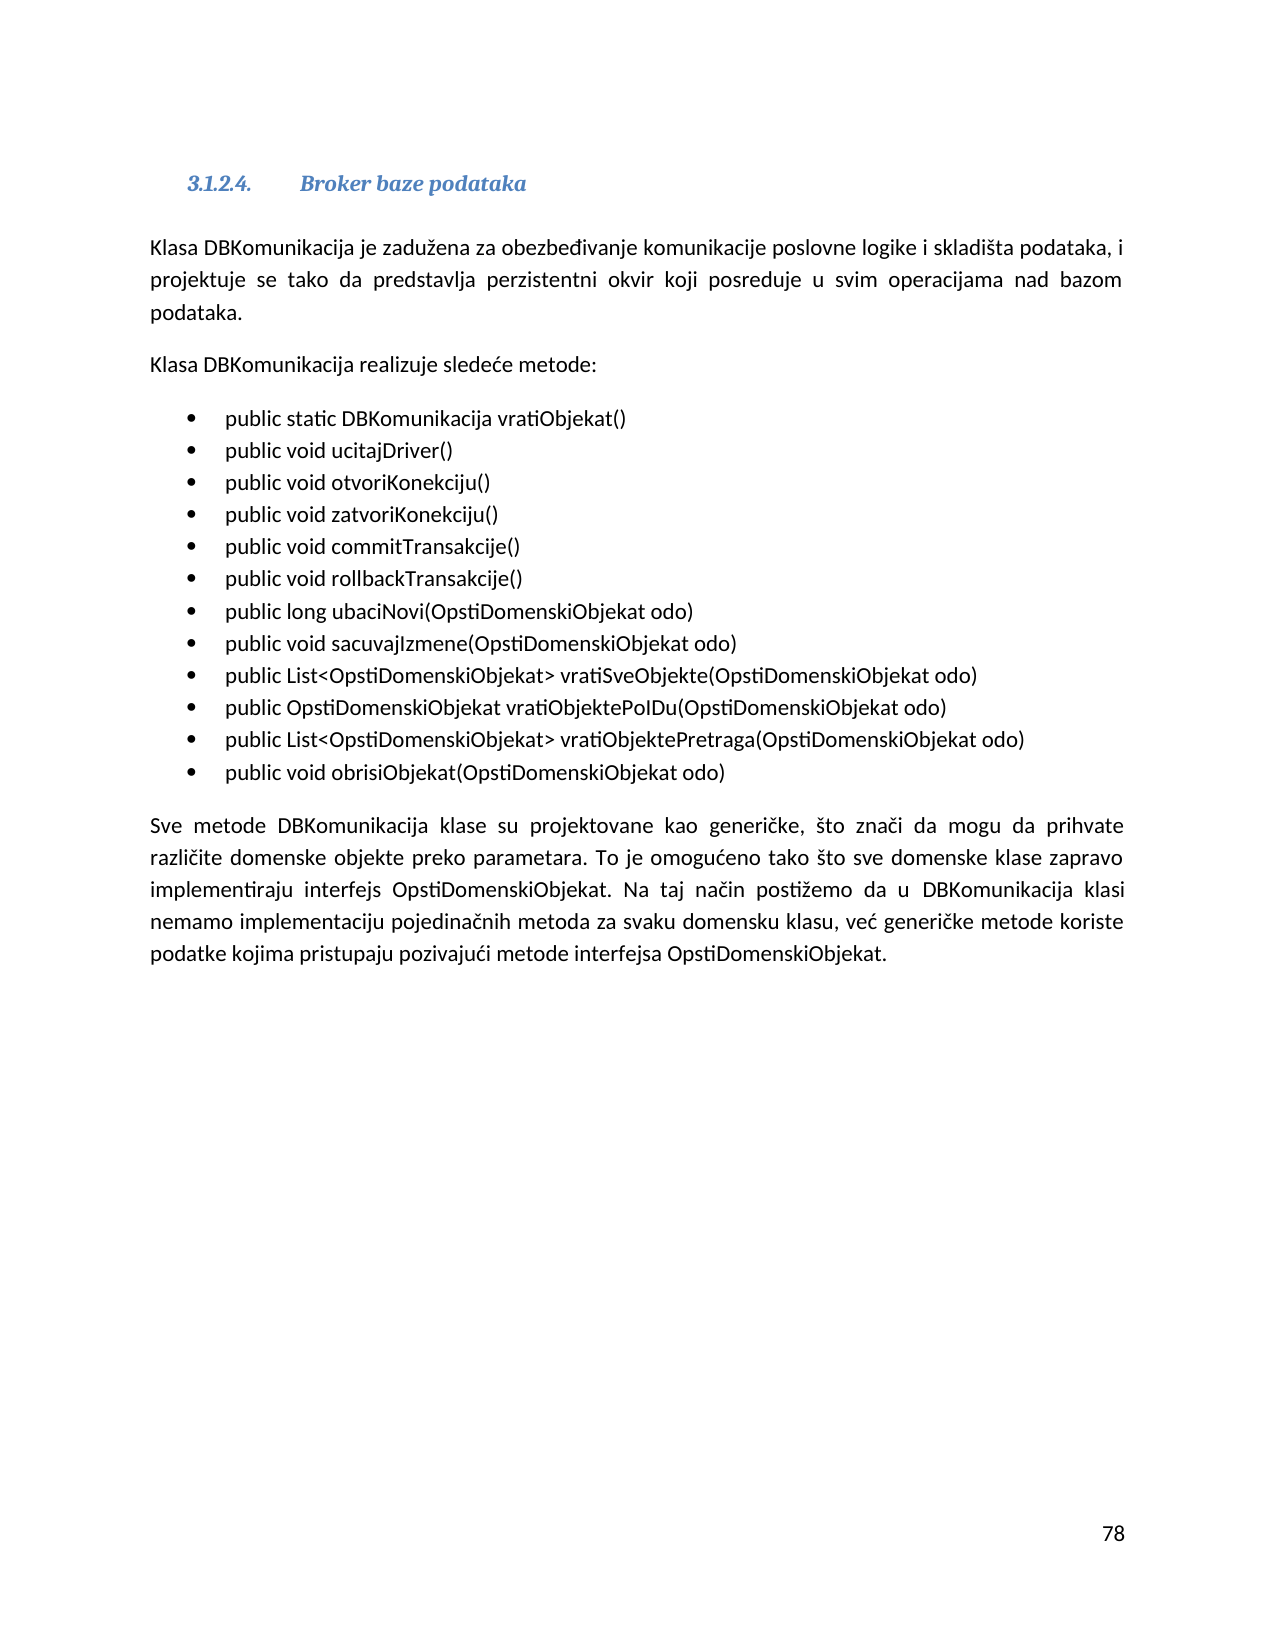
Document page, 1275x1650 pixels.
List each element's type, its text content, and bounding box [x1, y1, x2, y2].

list public OpstiDomenskiObjekat vratiObjektePoIDu(OpstiDomenskiObjekat odo) [187, 693, 1125, 721]
list public void sacuvajIzmene(OpstiDomenskiObjekat odo) [187, 629, 1125, 657]
list public void ucitajDriver() [187, 436, 1125, 464]
text Klasa DBKomunikacija je zadužena za obezbeđivanje komunikacije poslovne logike i skladišta podataka, i projektuje se tako da predstavlja perzistentni okvir koji posreduje u svim operacijama nad bazom podataka. [150, 201, 1125, 326]
list public void obrisiObjekat(OpstiDomenskiObjekat odo) [187, 758, 1125, 786]
list public void zatvoriKonekciju() [187, 500, 1125, 528]
list public void rollbackTransakcije() [187, 564, 1125, 593]
list public void commitTransakcije() [187, 532, 1125, 560]
list public List<OpstiDomenskiObjekat> vratiSveObjekte(OpstiDomenskiObjekat odo) [187, 661, 1125, 689]
list public void otvoriKonekciju() [187, 468, 1125, 496]
subtitle Broker baze podataka [187, 171, 1125, 197]
text Sve metode DBKomunikacija klase su projektovane kao generičke, što znači da mogu da prihvate različite domenske objekte preko parametara. To je omogućeno tako što sve domenske klase zapravo implementiraju interfejs OpstiDomenskiObjekat. Na taj način postižemo da u DBKomunikacija klasi nemamo implementaciju pojedinačnih metoda za svaku domensku klasu, već generičke metode koriste podatke kojima pristupaju pozivajući metode interfejsa OpstiDomenskiObjekat. [150, 811, 1125, 967]
text Klasa DBKomunikacija realizuje sledeće metode: [150, 351, 1125, 379]
list public static DBKomunikacija vratiObjekat() [187, 404, 1125, 432]
list public List<OpstiDomenskiObjekat> vratiObjektePretraga(OpstiDomenskiObjekat odo) [187, 726, 1125, 753]
list public long ubaciNovi(OpstiDomenskiObjekat odo) [187, 597, 1125, 625]
